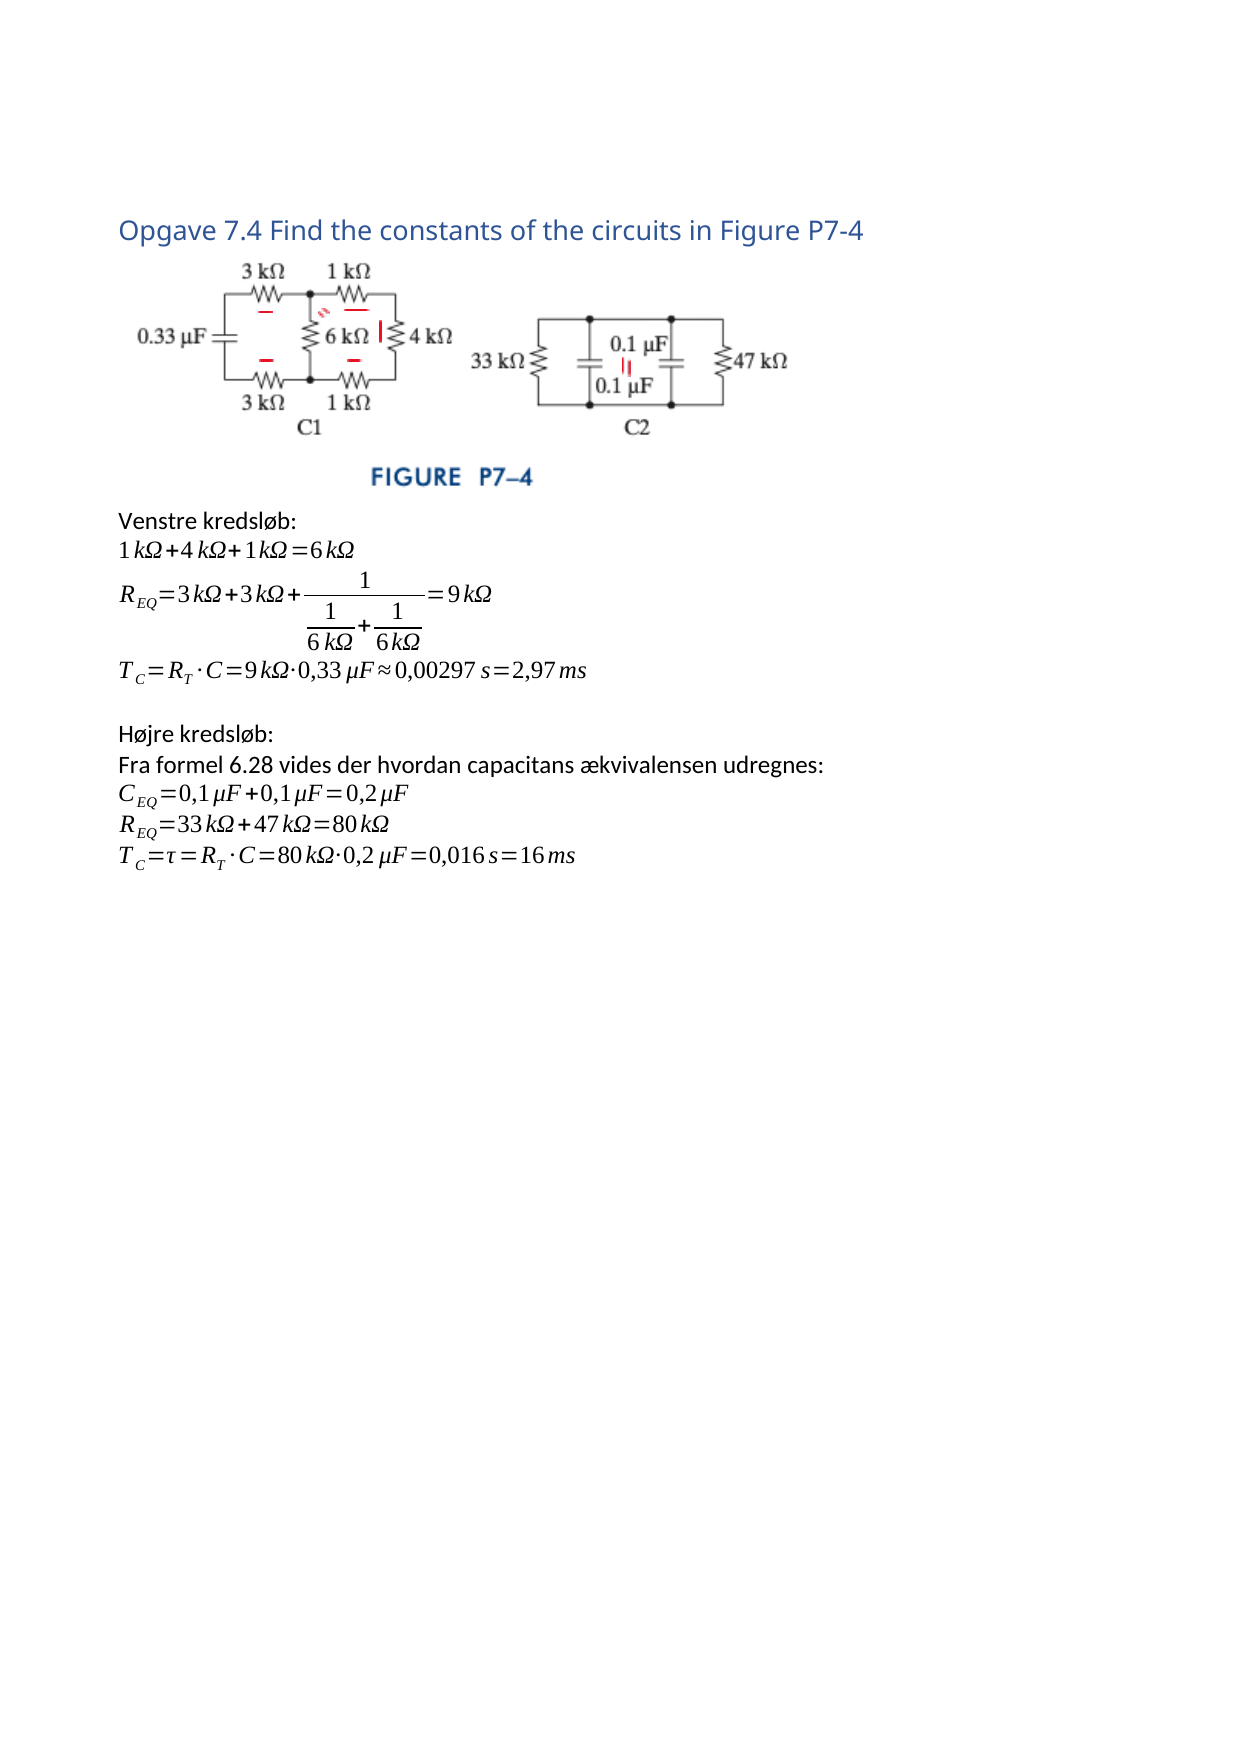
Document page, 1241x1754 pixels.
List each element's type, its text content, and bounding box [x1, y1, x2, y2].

text Venstre kredsløb: [118, 505, 1122, 536]
text Fra formel 6.28 vides der hvordan capacitans ækvivalensen udregnes: [118, 749, 1122, 779]
picture [118, 248, 798, 506]
text Højre kredsløb: [118, 718, 1122, 749]
subtitle Opgave 7.4 Find the constants of the circuits in Figure P7-4 [118, 212, 1122, 249]
